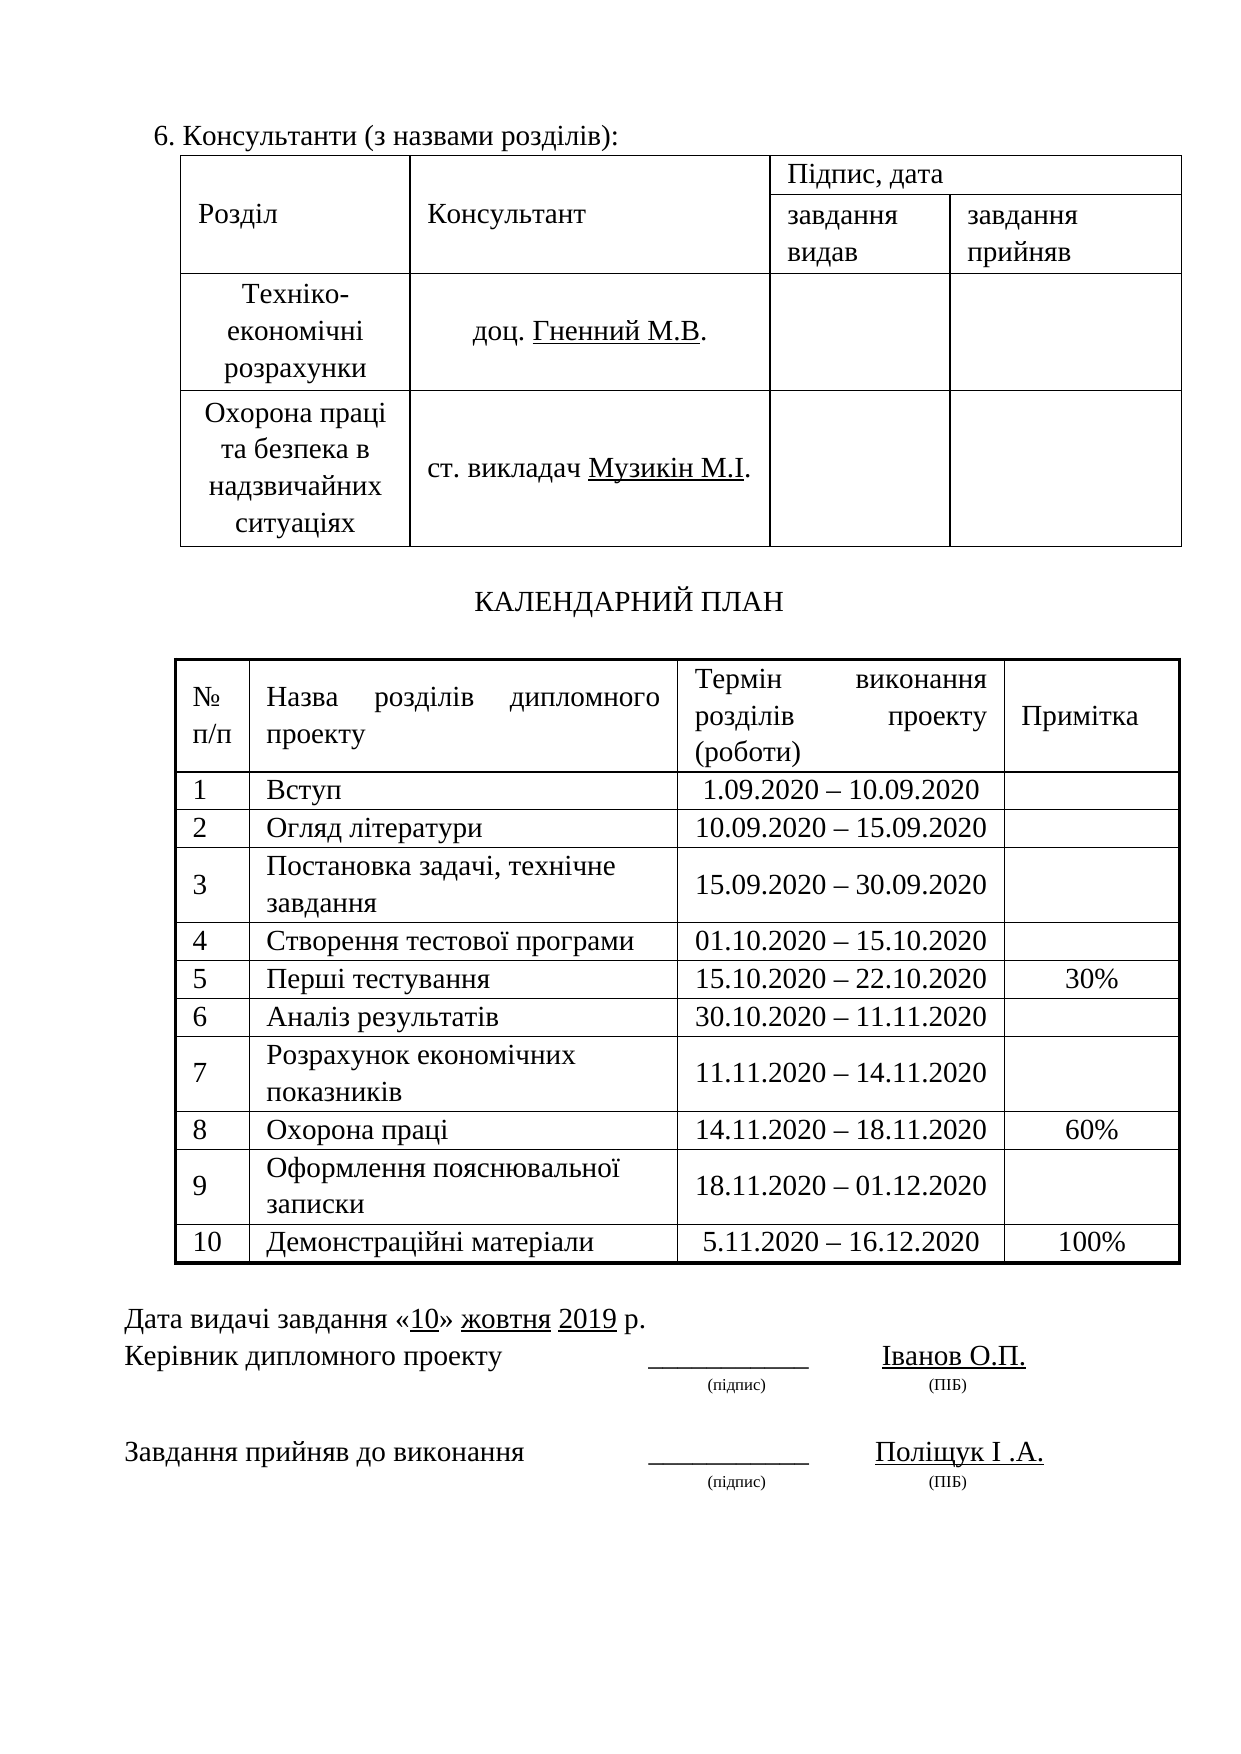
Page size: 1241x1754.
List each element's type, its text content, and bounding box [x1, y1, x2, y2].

table_header Розділ [181, 156, 409, 273]
table_cell 5 [177, 961, 249, 998]
table_cell [1005, 999, 1178, 1036]
table_cell 15.10.2020 – 22.10.2020 [678, 961, 1004, 998]
table_cell 10 [177, 1225, 249, 1261]
table_cell завдання видав [771, 195, 949, 273]
table_cell Охорона праці [250, 1112, 677, 1149]
table_cell 3 [177, 848, 249, 922]
table_cell 7 [177, 1037, 249, 1111]
table_cell Техніко-економічні розрахунки [181, 274, 409, 390]
table_cell доц. Гненний М.В. [411, 274, 769, 390]
table_cell 30.10.2020 – 11.11.2020 [678, 999, 1004, 1036]
table_cell 4 [177, 923, 249, 960]
table_cell [771, 391, 949, 546]
table_cell 14.11.2020 – 18.11.2020 [678, 1112, 1004, 1149]
table_cell Демонстраційні матеріали [250, 1225, 677, 1261]
table_cell 01.10.2020 – 15.10.2020 [678, 923, 1004, 960]
table_cell Створення тестової програми [250, 923, 677, 960]
text Завдання прийняв до виконання ___________ Поліщук І .А. [124, 1434, 1134, 1468]
text (підпис) (ПІБ) [124, 1375, 1134, 1394]
table_cell [1005, 1037, 1178, 1111]
table_cell 15.09.2020 – 30.09.2020 [678, 848, 1004, 922]
text КАЛЕНДАРНИЙ ПЛАН [124, 584, 1134, 617]
table_cell Розрахунок економічних показників [250, 1037, 677, 1111]
text (підпис) (ПІБ) [124, 1471, 1134, 1491]
text Дата видачі завдання «10» жовтня 2019 р. [124, 1301, 1134, 1335]
table_cell 30% [1005, 961, 1178, 998]
table_cell 8 [177, 1112, 249, 1149]
table_header Підпис, дата [771, 156, 1181, 194]
table_cell 9 [177, 1150, 249, 1223]
table_cell Охорона праці та безпека в надзвичайних ситуаціях [181, 391, 409, 546]
table_cell 100% [1005, 1225, 1178, 1261]
table_cell [1005, 848, 1178, 922]
table_cell [951, 391, 1181, 546]
table_cell Перші тестування [250, 961, 677, 998]
table_cell Вступ [250, 773, 677, 809]
table_cell Постановка задачі, технічне завдання [250, 848, 677, 922]
table_cell 18.11.2020 – 01.12.2020 [678, 1150, 1004, 1223]
table_cell 1.09.2020 – 10.09.2020 [678, 773, 1004, 809]
table_header Назва розділів дипломного проекту [250, 661, 677, 771]
table_cell 60% [1005, 1112, 1178, 1149]
table_header № п/п [177, 661, 249, 771]
table_cell 10.09.2020 – 15.09.2020 [678, 810, 1004, 847]
text 6. Консультанти (з назвами розділів): [124, 118, 1134, 152]
table_header Примітка [1005, 661, 1178, 771]
table_cell [1005, 1150, 1178, 1223]
table_cell [1005, 810, 1178, 847]
table_cell 5.11.2020 – 16.12.2020 [678, 1225, 1004, 1261]
text Керівник дипломного проекту ___________ Іванов О.П. [124, 1338, 1134, 1372]
table_header Консультант [411, 156, 769, 273]
table_cell Оформлення пояснювальної записки [250, 1150, 677, 1223]
table_cell [1005, 923, 1178, 960]
table_cell 2 [177, 810, 249, 847]
table_cell завдання прийняв [951, 195, 1181, 273]
table_cell [771, 274, 949, 390]
table_cell ст. викладач Музикін М.І. [411, 391, 769, 546]
table_cell [1005, 773, 1178, 809]
table_header Термін виконання розділів проекту (роботи) [678, 661, 1004, 771]
table_cell Аналіз результатів [250, 999, 677, 1036]
table_cell 11.11.2020 – 14.11.2020 [678, 1037, 1004, 1111]
table_cell Огляд літератури [250, 810, 677, 847]
table_cell 6 [177, 999, 249, 1036]
table_cell 1 [177, 773, 249, 809]
table_cell [951, 274, 1181, 390]
